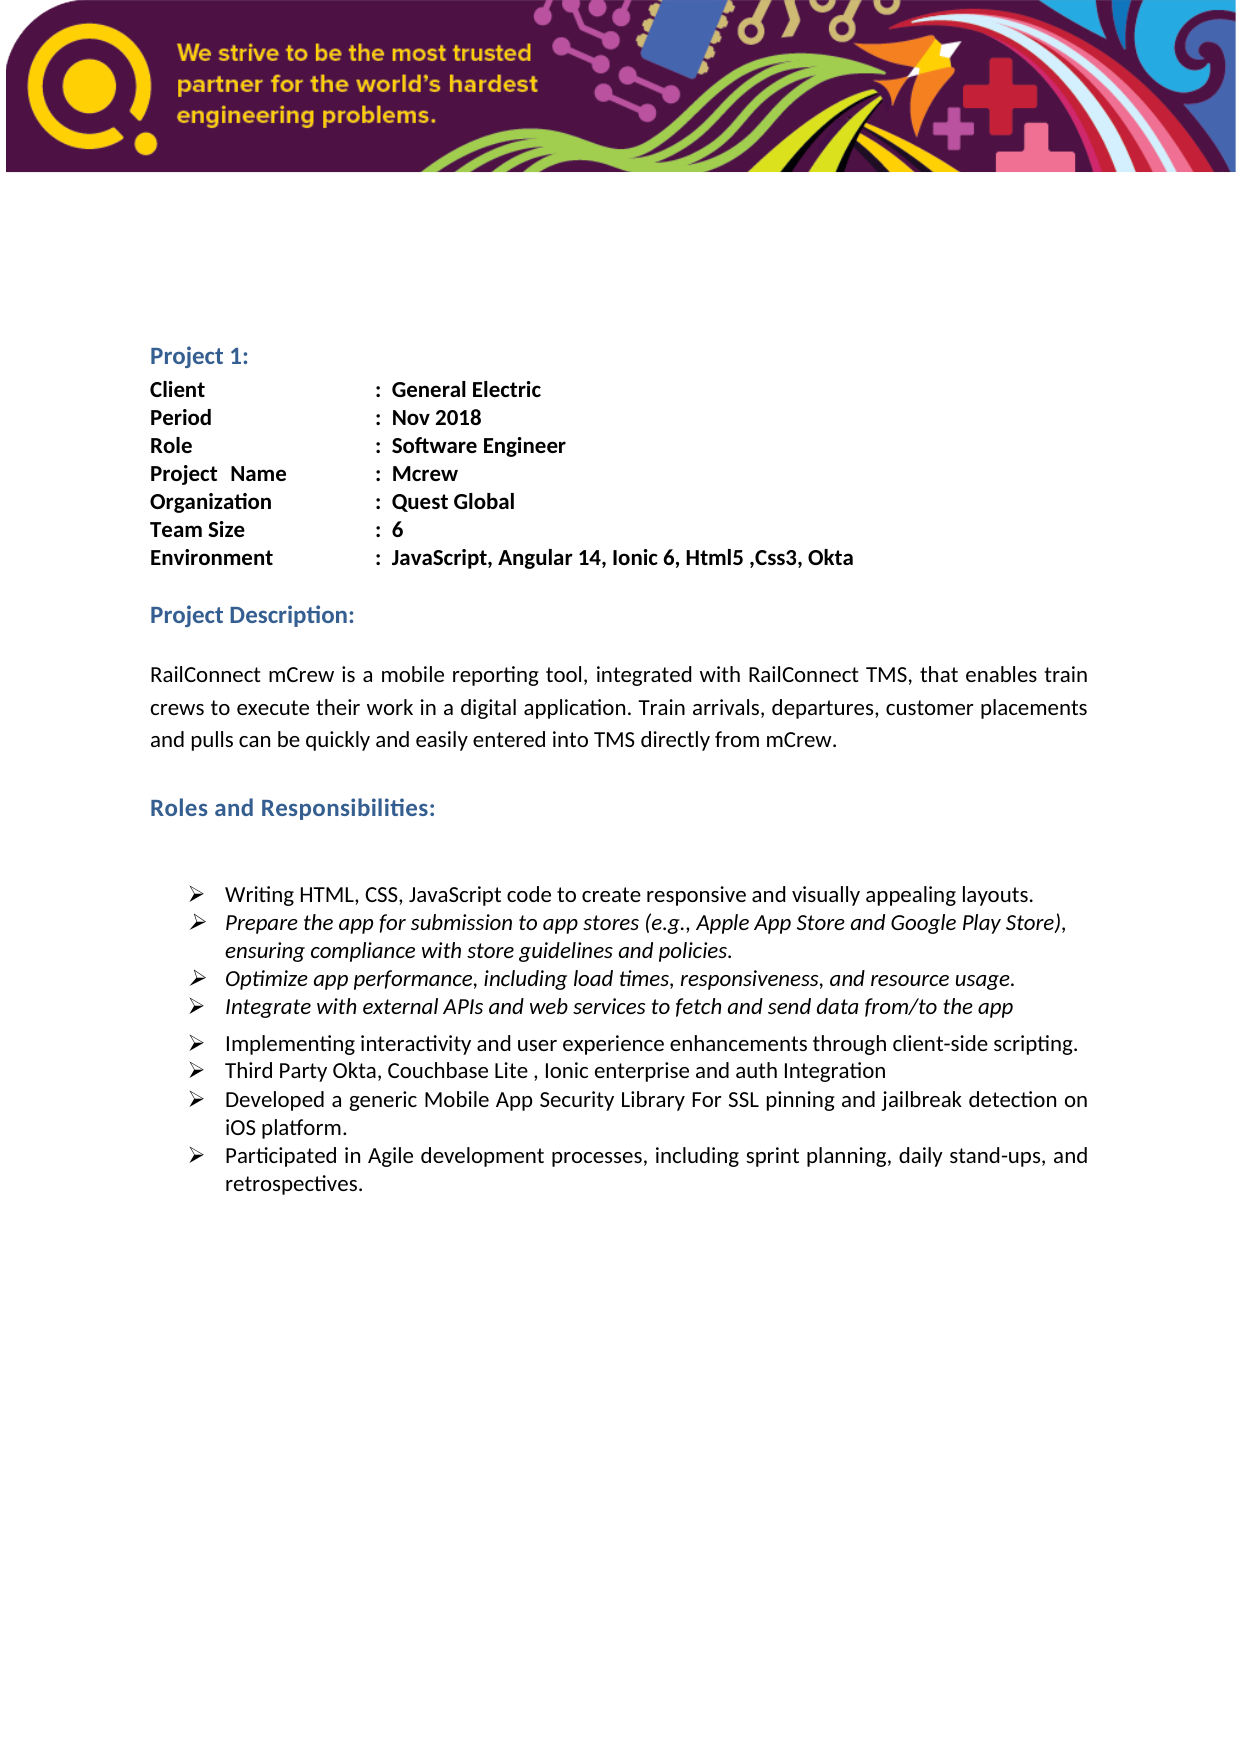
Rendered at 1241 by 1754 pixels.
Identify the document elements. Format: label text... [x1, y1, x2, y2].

list Developed a generic Mobile App Security Library For SSL pinning and jailbreak detection on iOS platform. [187, 1085, 1090, 1141]
list Participated in Agile development processes, including sprint planning, daily stand-ups, and retrospectives. [187, 1141, 1090, 1197]
text Project Name : Mcrew [150, 459, 1090, 487]
list Writing HTML, CSS, JavaScript code to create responsive and visually appealing layouts. [187, 880, 1090, 908]
subtitle Roles and Responsibilities: [150, 792, 1090, 823]
text Team Size : 6 [150, 516, 1090, 543]
text RailConnect mCrew is a mobile reporting tool, integrated with RailConnect TMS, that enables train crews to execute their work in a digital application. Train arrivals, departures, customer placements and pulls can be quickly and easily entered into TMS directly from mCrew. [150, 661, 1090, 753]
list Third Party Okta, Couchbase Lite , Ionic enterprise and auth Integration [187, 1057, 1090, 1085]
text Project Description: [150, 599, 1090, 630]
text Role : Software Engineer [150, 431, 1090, 459]
list Optimize app performance, including load times, responsiveness, and resource usage. [187, 964, 1090, 992]
list Prepare the app for submission to app stores (e.g., Apple App Store and Google Play Store), ensuring compliance with store guidelines and policies. [187, 908, 1090, 964]
text Project 1: [150, 340, 1090, 371]
text Client : General Electric [150, 375, 1090, 403]
text Environment : JavaScript, Angular 14, Ionic 6, Html5 ,Css3, Okta [150, 543, 1090, 572]
text Organization : Quest Global [150, 487, 1090, 516]
list Integrate with external APIs and web services to fetch and send data from/to the app [187, 992, 1090, 1020]
picture [4, 0, 1236, 172]
list Implementing interactivity and user experience enhancements through client-side scripting. [187, 1029, 1090, 1057]
text Period : Nov 2018 [150, 403, 1090, 431]
